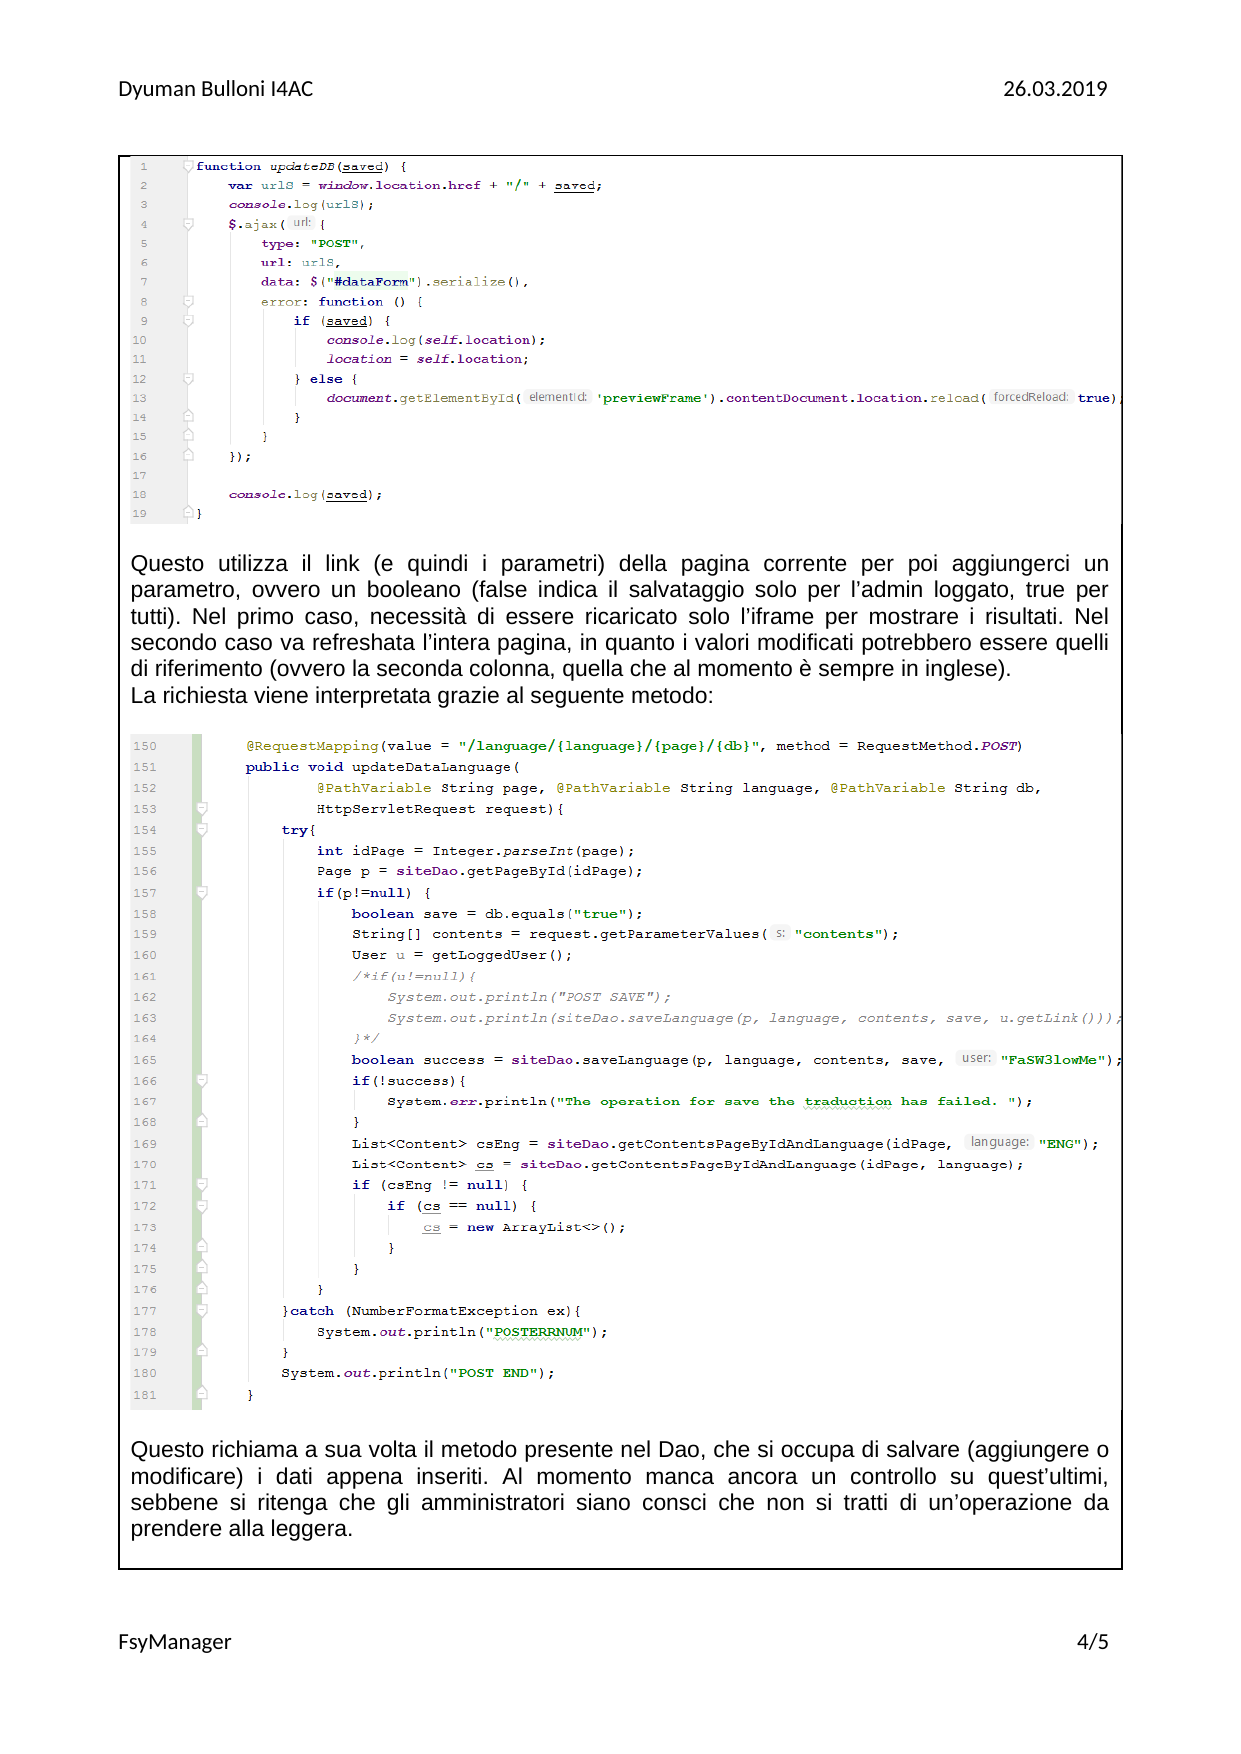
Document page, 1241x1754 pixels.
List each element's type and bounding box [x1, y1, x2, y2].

picture [130, 156, 1122, 524]
picture [130, 734, 1122, 1410]
table_cell [120, 157, 1121, 1568]
